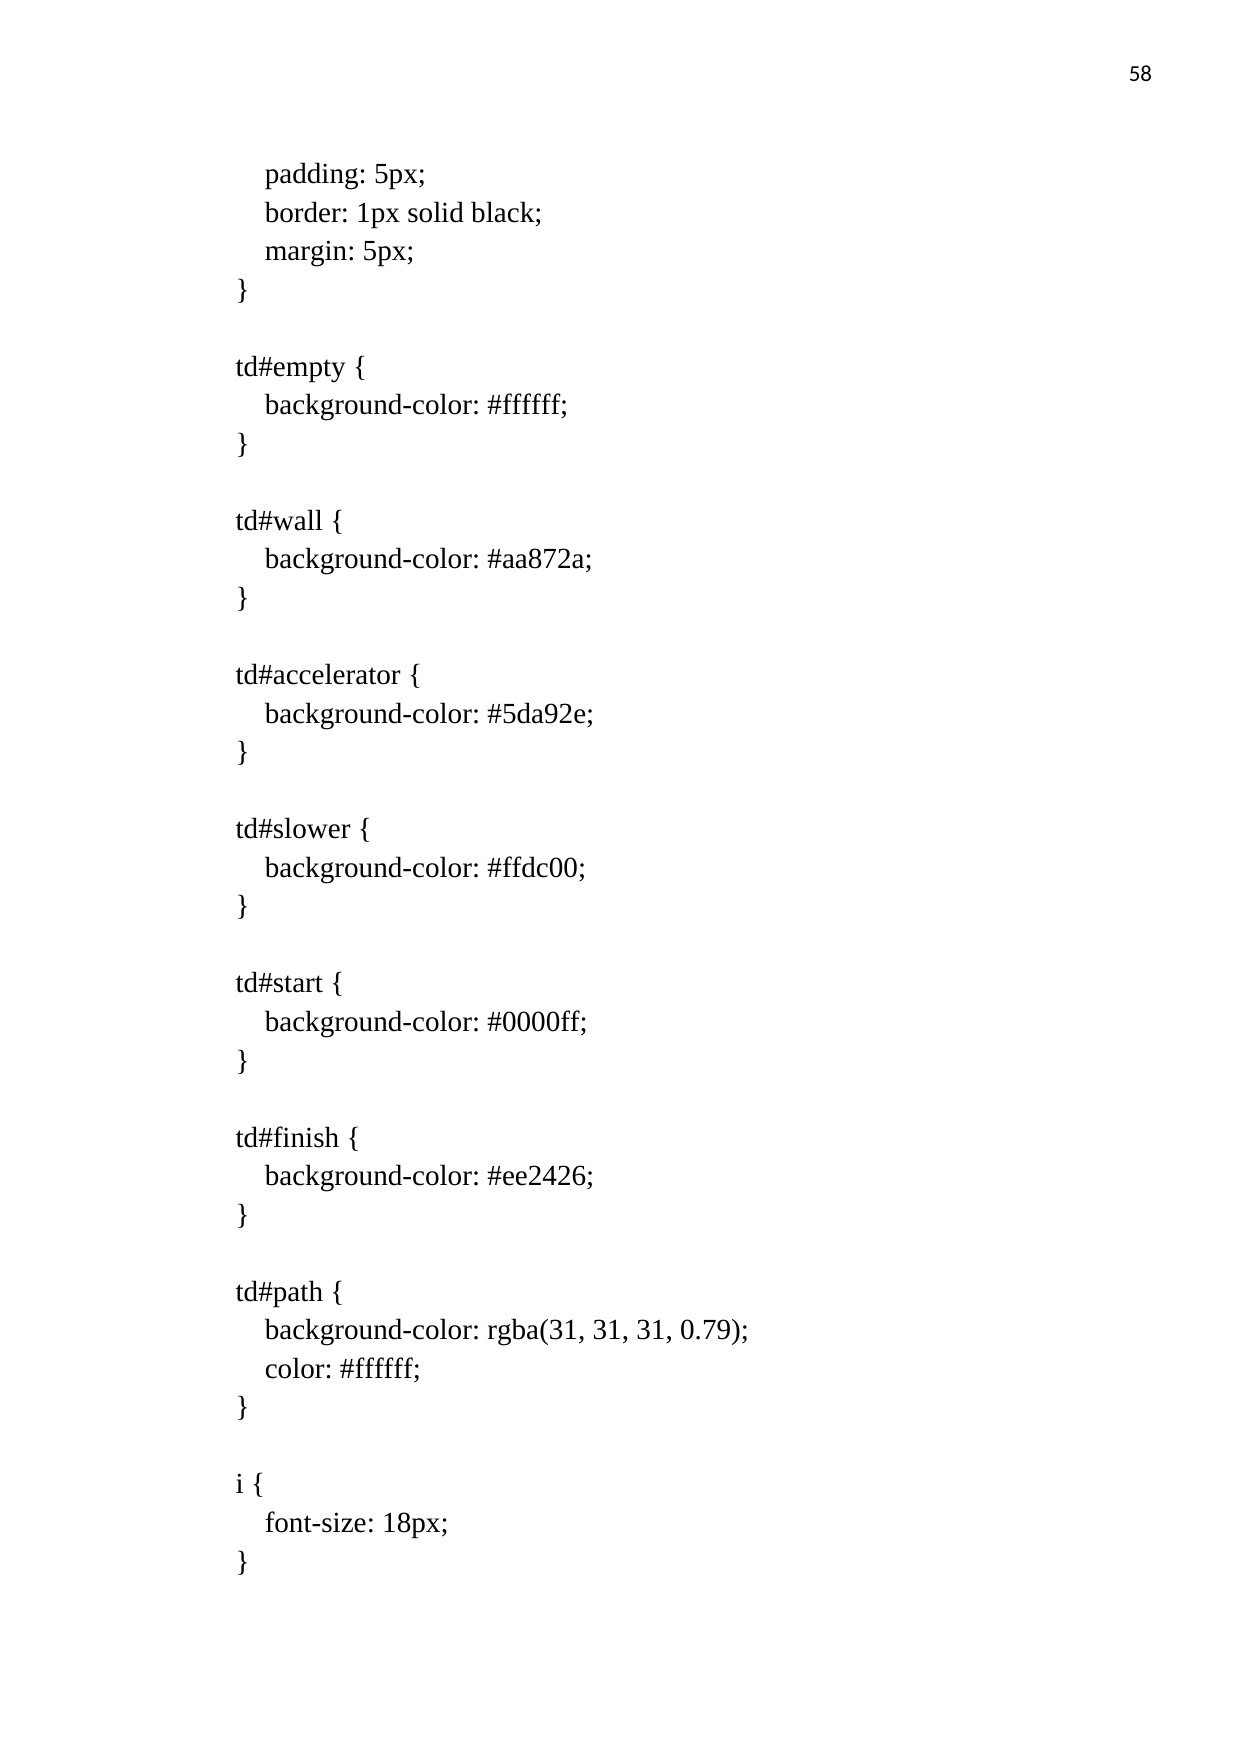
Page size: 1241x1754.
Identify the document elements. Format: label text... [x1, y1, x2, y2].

text td#accelerator { [177, 657, 1152, 691]
text td#slower { [177, 811, 1152, 845]
text } [177, 1389, 1152, 1423]
text td#empty { [177, 349, 1152, 382]
text } [177, 272, 1152, 305]
text padding: 5px; [177, 156, 1152, 190]
text border: 1px solid black; [177, 195, 1152, 228]
text color: #ffffff; [177, 1351, 1152, 1384]
text td#wall { [177, 503, 1152, 537]
text } [177, 580, 1152, 614]
text i { [177, 1467, 1152, 1500]
text td#path { [177, 1274, 1152, 1307]
text font-size: 18px; [177, 1505, 1152, 1539]
text background-color: #aa872a; [177, 542, 1152, 575]
text } [177, 734, 1152, 768]
text background-color: rgba(31, 31, 31, 0.79); [177, 1312, 1152, 1346]
text margin: 5px; [177, 233, 1152, 267]
text background-color: #ee2426; [177, 1158, 1152, 1192]
text background-color: #ffffff; [177, 387, 1152, 421]
text } [177, 888, 1152, 922]
text } [177, 1043, 1152, 1076]
text td#finish { [177, 1120, 1152, 1153]
text } [177, 1197, 1152, 1230]
text background-color: #ffdc00; [177, 850, 1152, 883]
text } [177, 426, 1152, 459]
text td#start { [177, 966, 1152, 999]
text background-color: #5da92e; [177, 696, 1152, 729]
text background-color: #0000ff; [177, 1004, 1152, 1038]
text } [177, 1544, 1152, 1577]
